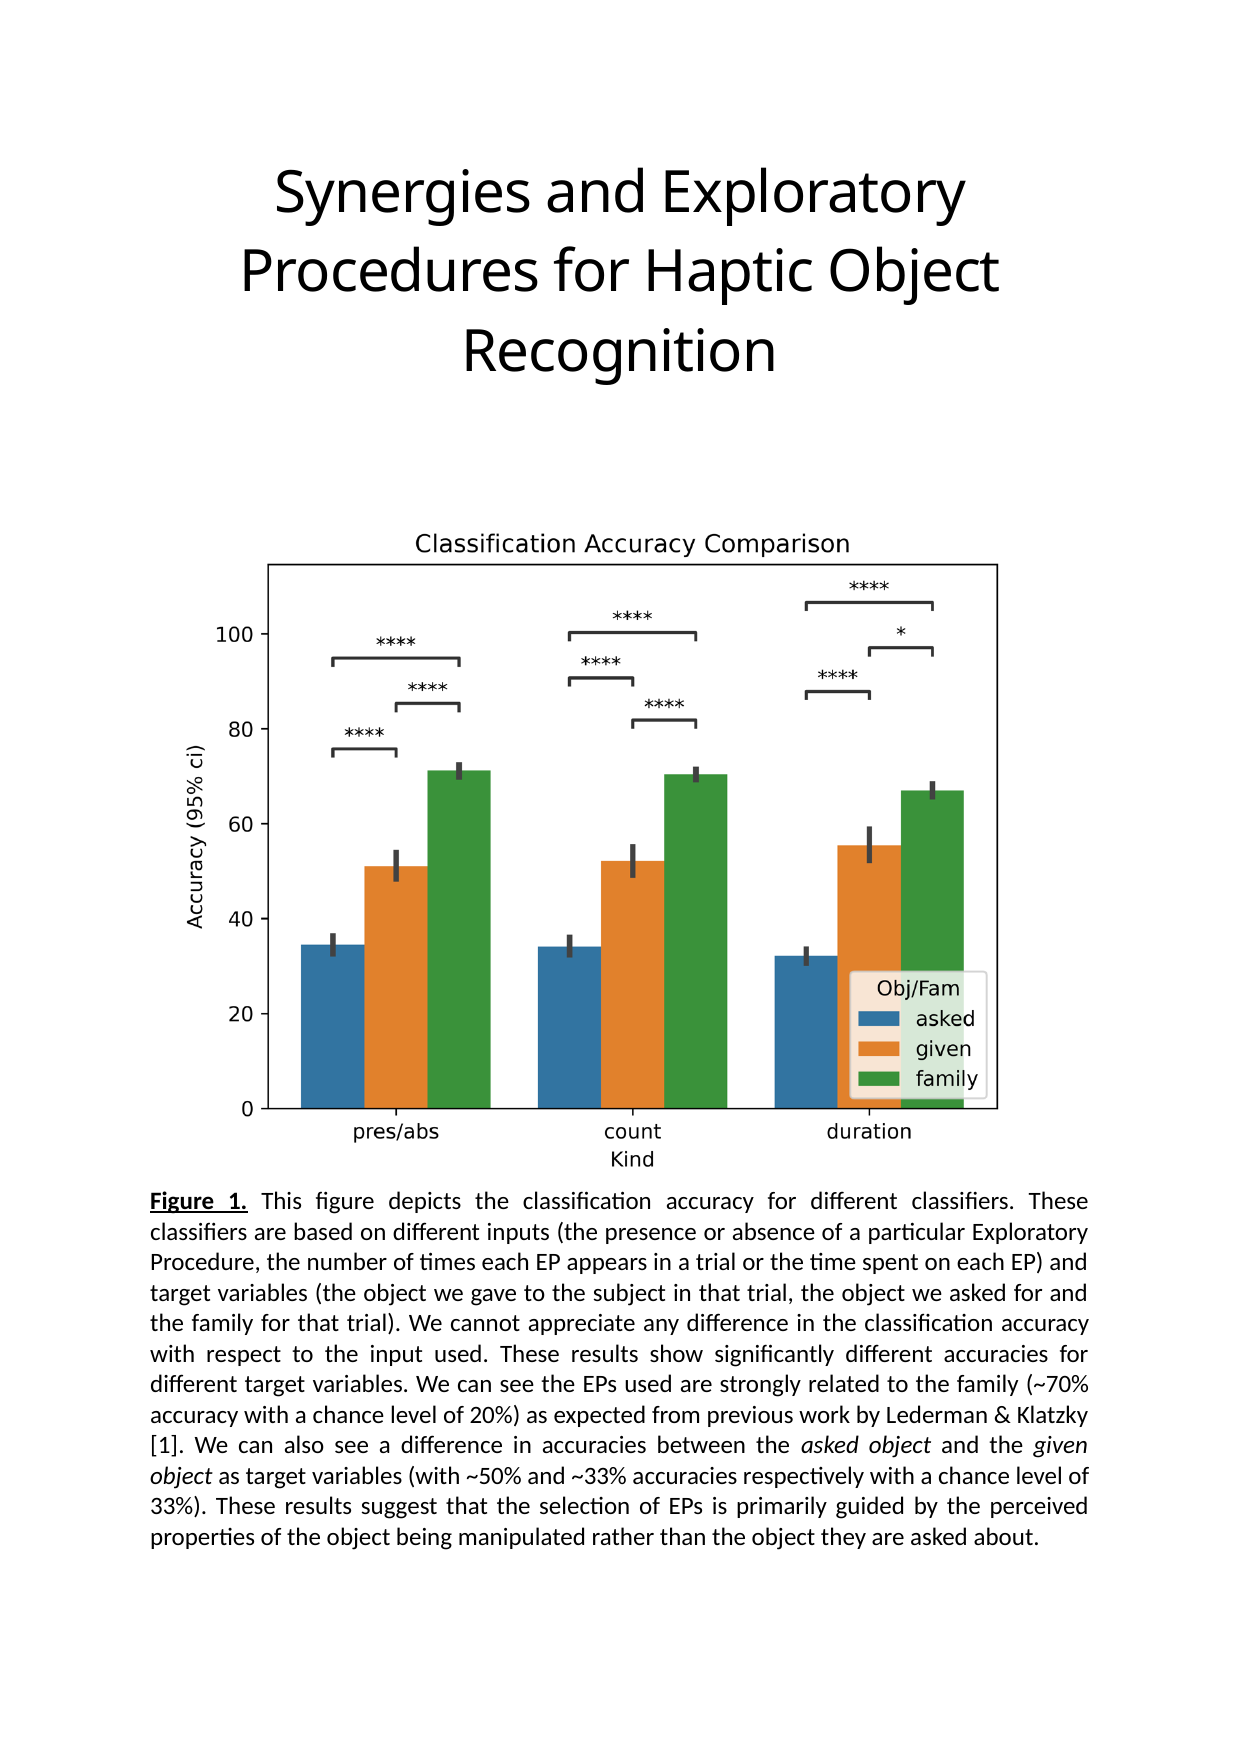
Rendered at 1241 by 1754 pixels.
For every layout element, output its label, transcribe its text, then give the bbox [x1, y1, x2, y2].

text Figure 1. This figure depicts the classification accuracy for different classifiers. These classifiers are based on different inputs (the presence or absence of a particular Exploratory Procedure, the number of times each EP appears in a trial or the time spent on each EP) and target variables (the object we gave to the subject in that trial, the object we asked for and the family for that trial). We cannot appreciate any difference in the classification accuracy with respect to the input used. These results show significantly different accuracies for different target variables. We can see the EPs used are strongly related to the family (~70% accuracy with a chance level of 20%) as expected from previous work by Lederman & Klatzky [1]. We can also see a difference in accuracies between the asked object and the given object as target variables (with ~50% and ~33% accuracies respectively with a chance level of 33%). These results suggest that the selection of EPs is primarily guided by the perceived properties of the object being manipulated rather than the object they are asked about. [150, 1186, 1090, 1551]
title Synergies and Exploratory Procedures for Haptic Object Recognition [150, 150, 1090, 388]
picture [150, 480, 1091, 1186]
